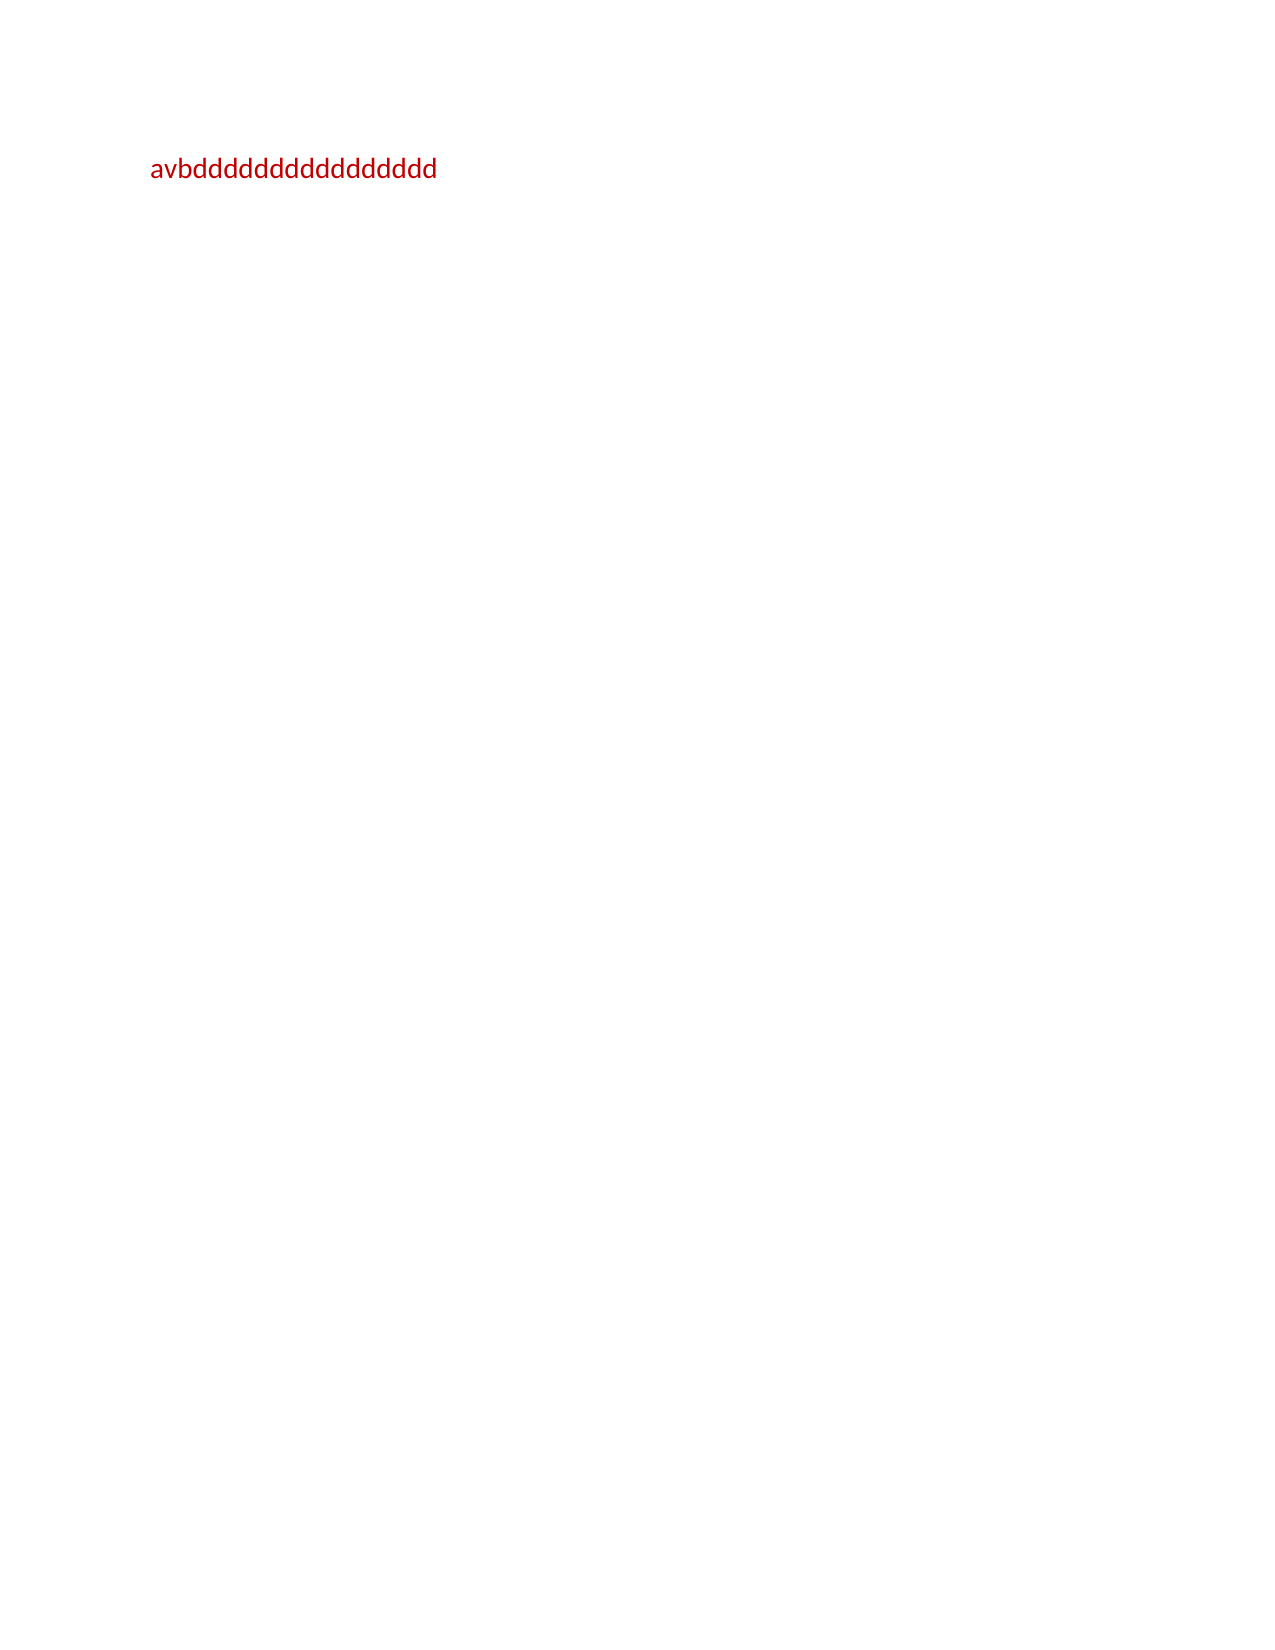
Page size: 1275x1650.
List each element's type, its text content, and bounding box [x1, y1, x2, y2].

text avbdddddddddddddddd [150, 150, 1125, 186]
